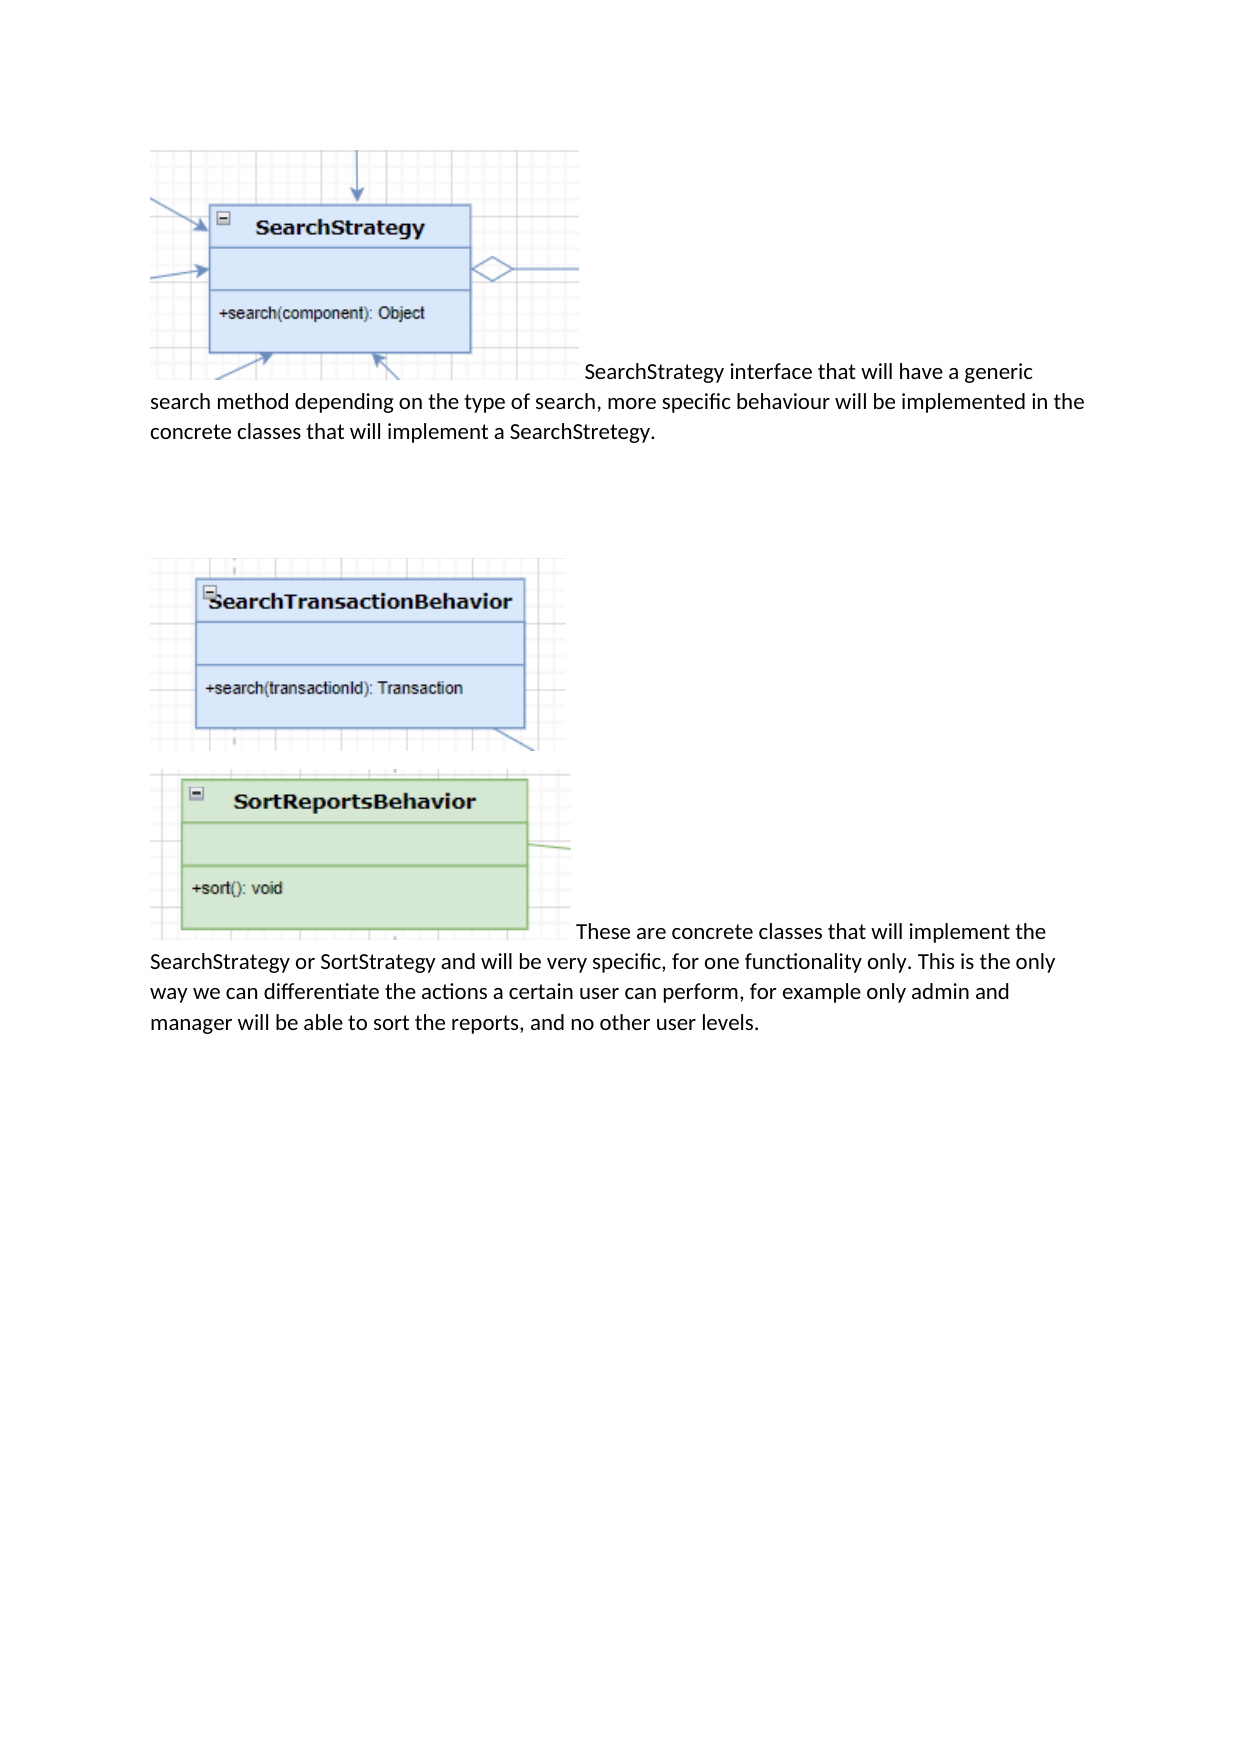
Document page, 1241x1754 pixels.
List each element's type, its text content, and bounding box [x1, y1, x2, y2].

picture [150, 150, 580, 380]
picture [150, 558, 566, 751]
picture [150, 769, 571, 940]
